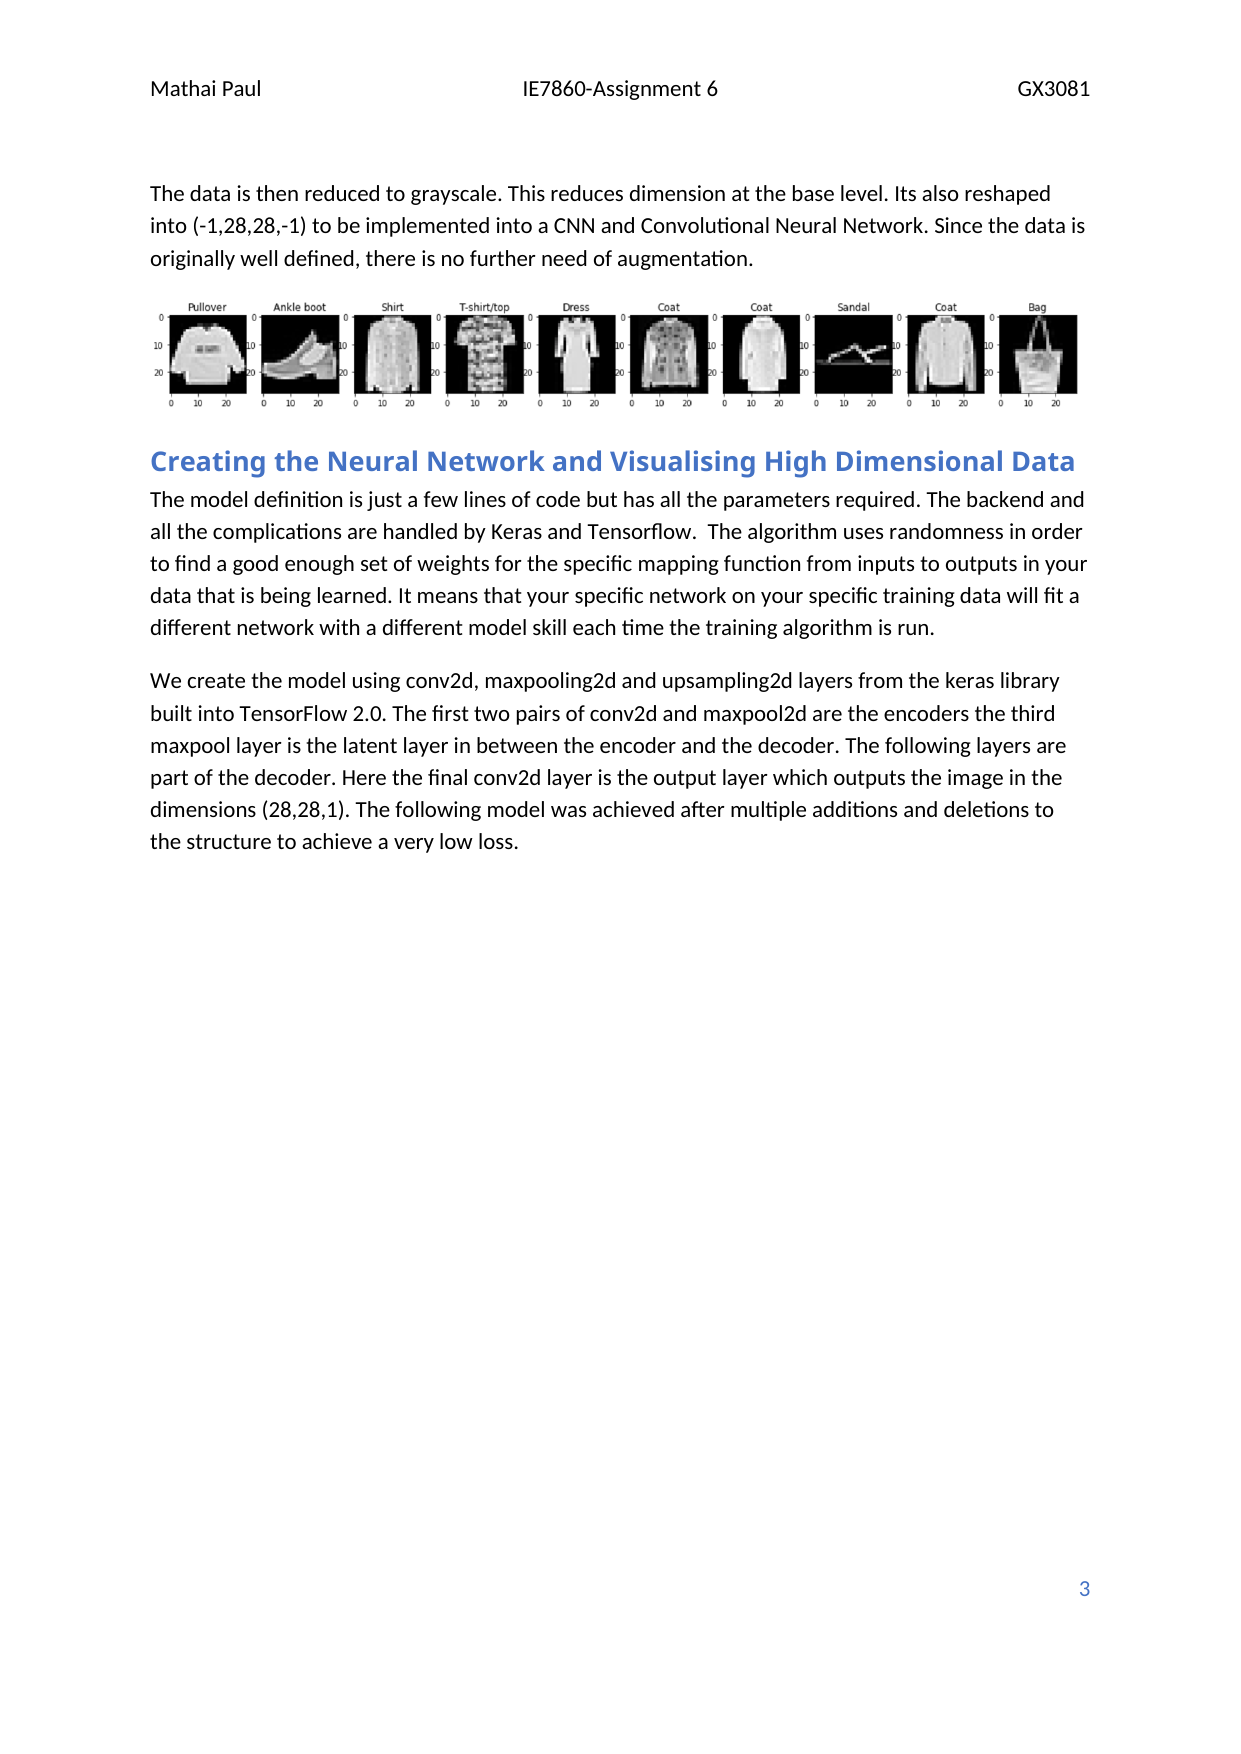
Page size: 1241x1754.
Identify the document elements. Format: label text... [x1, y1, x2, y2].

picture [150, 296, 1090, 418]
text The model definition is just a few lines of code but has all the parameters required. The backend and all the complications are handled by Keras and Tensorflow. The algorithm uses randomness in order to find a good enough set of weights for the specific mapping function from inputs to outputs in your data that is being learned. It means that your specific network on your specific training data will fit a different network with a different model skill each time the training algorithm is run. [150, 485, 1090, 641]
text The data is then reduced to grayscale. This reduces dimension at the base level. Its also reshaped into (-1,28,28,-1) to be implemented into a CNN and Convolutional Neural Network. Since the data is originally well defined, there is no further need of augmentation. [150, 179, 1090, 272]
subtitle Creating the Neural Network and Visualising High Dimensional Data [150, 442, 1090, 479]
text We create the model using conv2d, maxpooling2d and upsampling2d layers from the keras library built into TensorFlow 2.0. The first two pairs of conv2d and maxpool2d are the encoders the third maxpool layer is the latent layer in between the encoder and the decoder. The following layers are part of the decoder. Here the final conv2d layer is the output layer which outputs the image in the dimensions (28,28,1). The following model was achieved after multiple additions and deletions to the structure to achieve a very low loss. [150, 666, 1090, 855]
